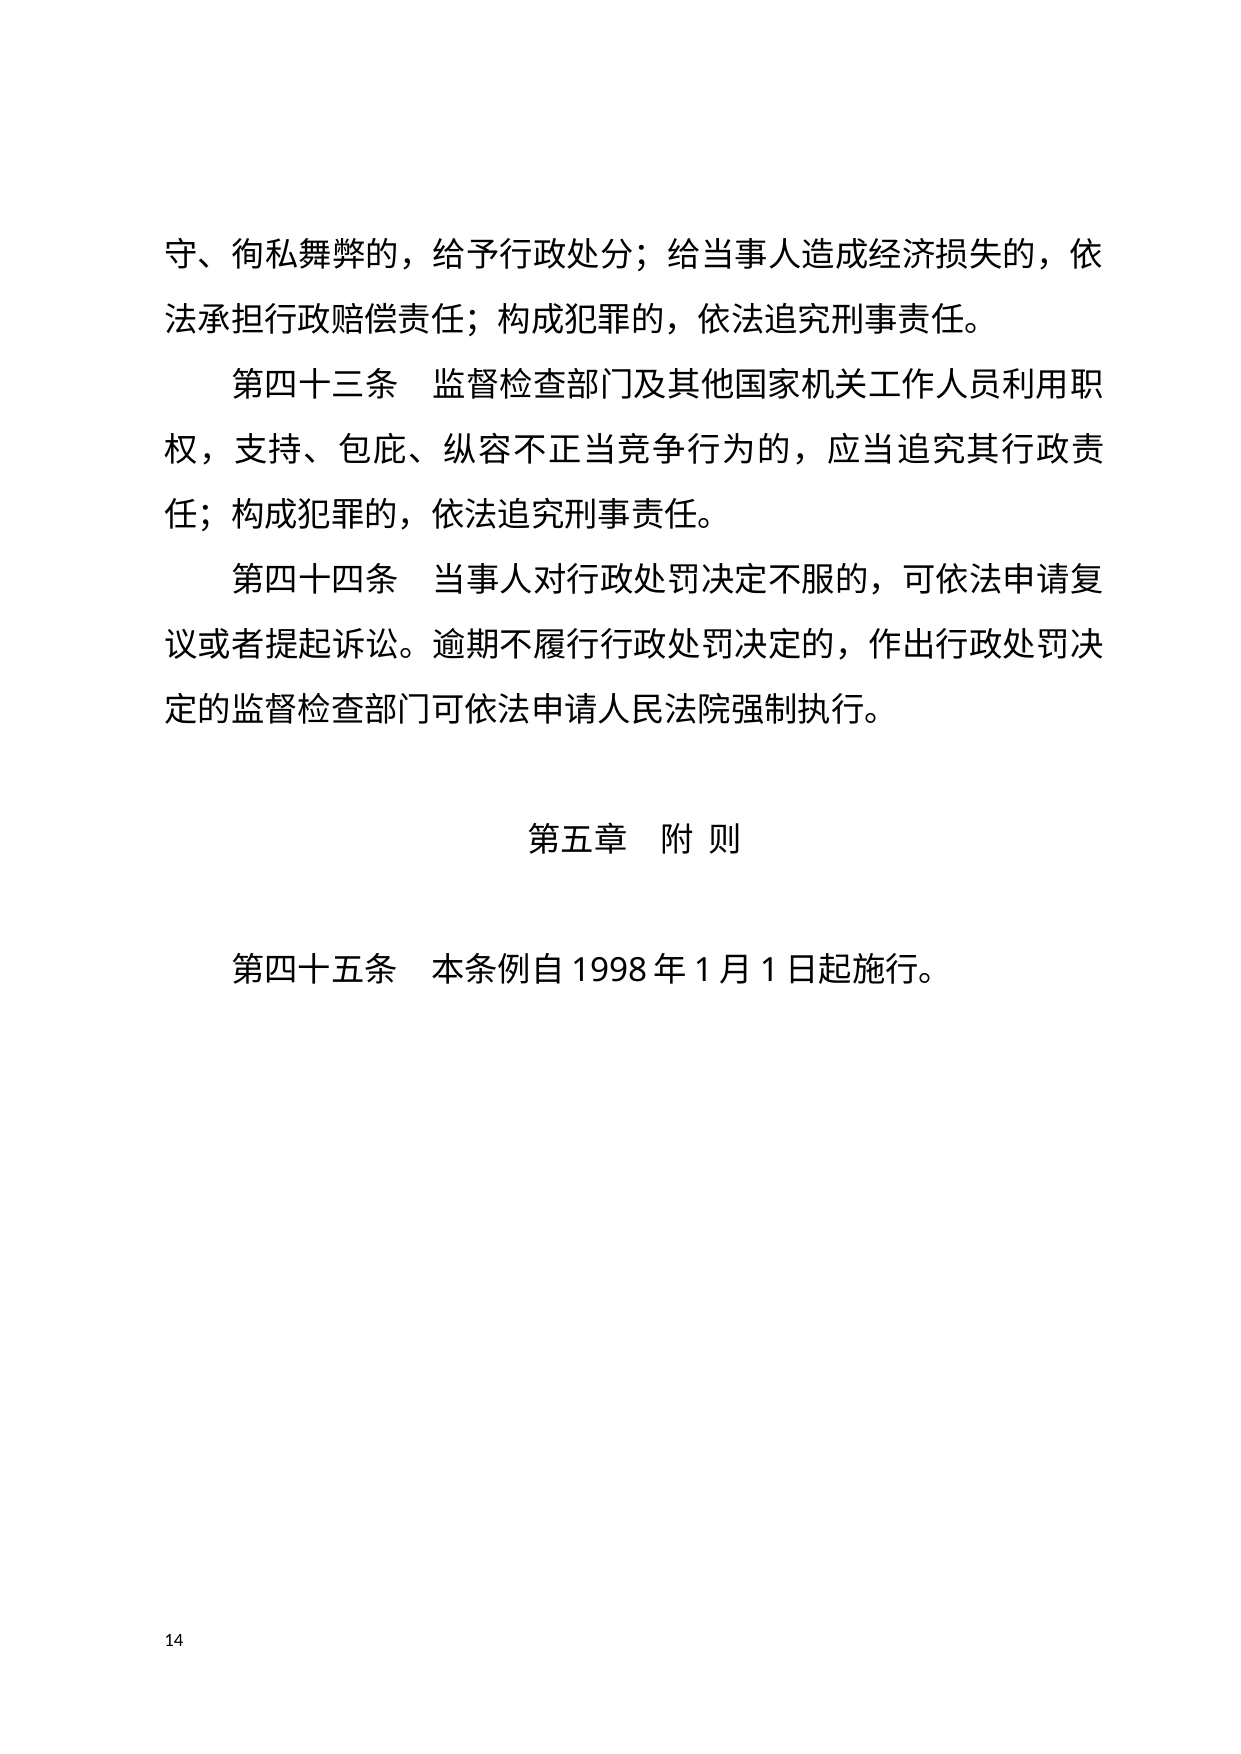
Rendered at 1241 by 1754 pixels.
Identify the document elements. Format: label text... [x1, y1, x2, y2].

text 第四十四条 当事人对行政处罚决定不服的，可依法申请复议或者提起诉讼。逾期不履行行政处罚决定的，作出行政处罚决定的监督检查部门可依法申请人民法院强制执行。 [164, 544, 1105, 739]
text 第四十三条 监督检查部门及其他国家机关工作人员利用职权，支持、包庇、纵容不正当竞争行为的，应当追究其行政责任；构成犯罪的，依法追究刑事责任。 [164, 349, 1105, 544]
text 第四十五条 本条例自1998年1月1日起施行。 [164, 934, 1105, 999]
text 第五章 附 则 [164, 804, 1105, 869]
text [164, 219, 1105, 349]
